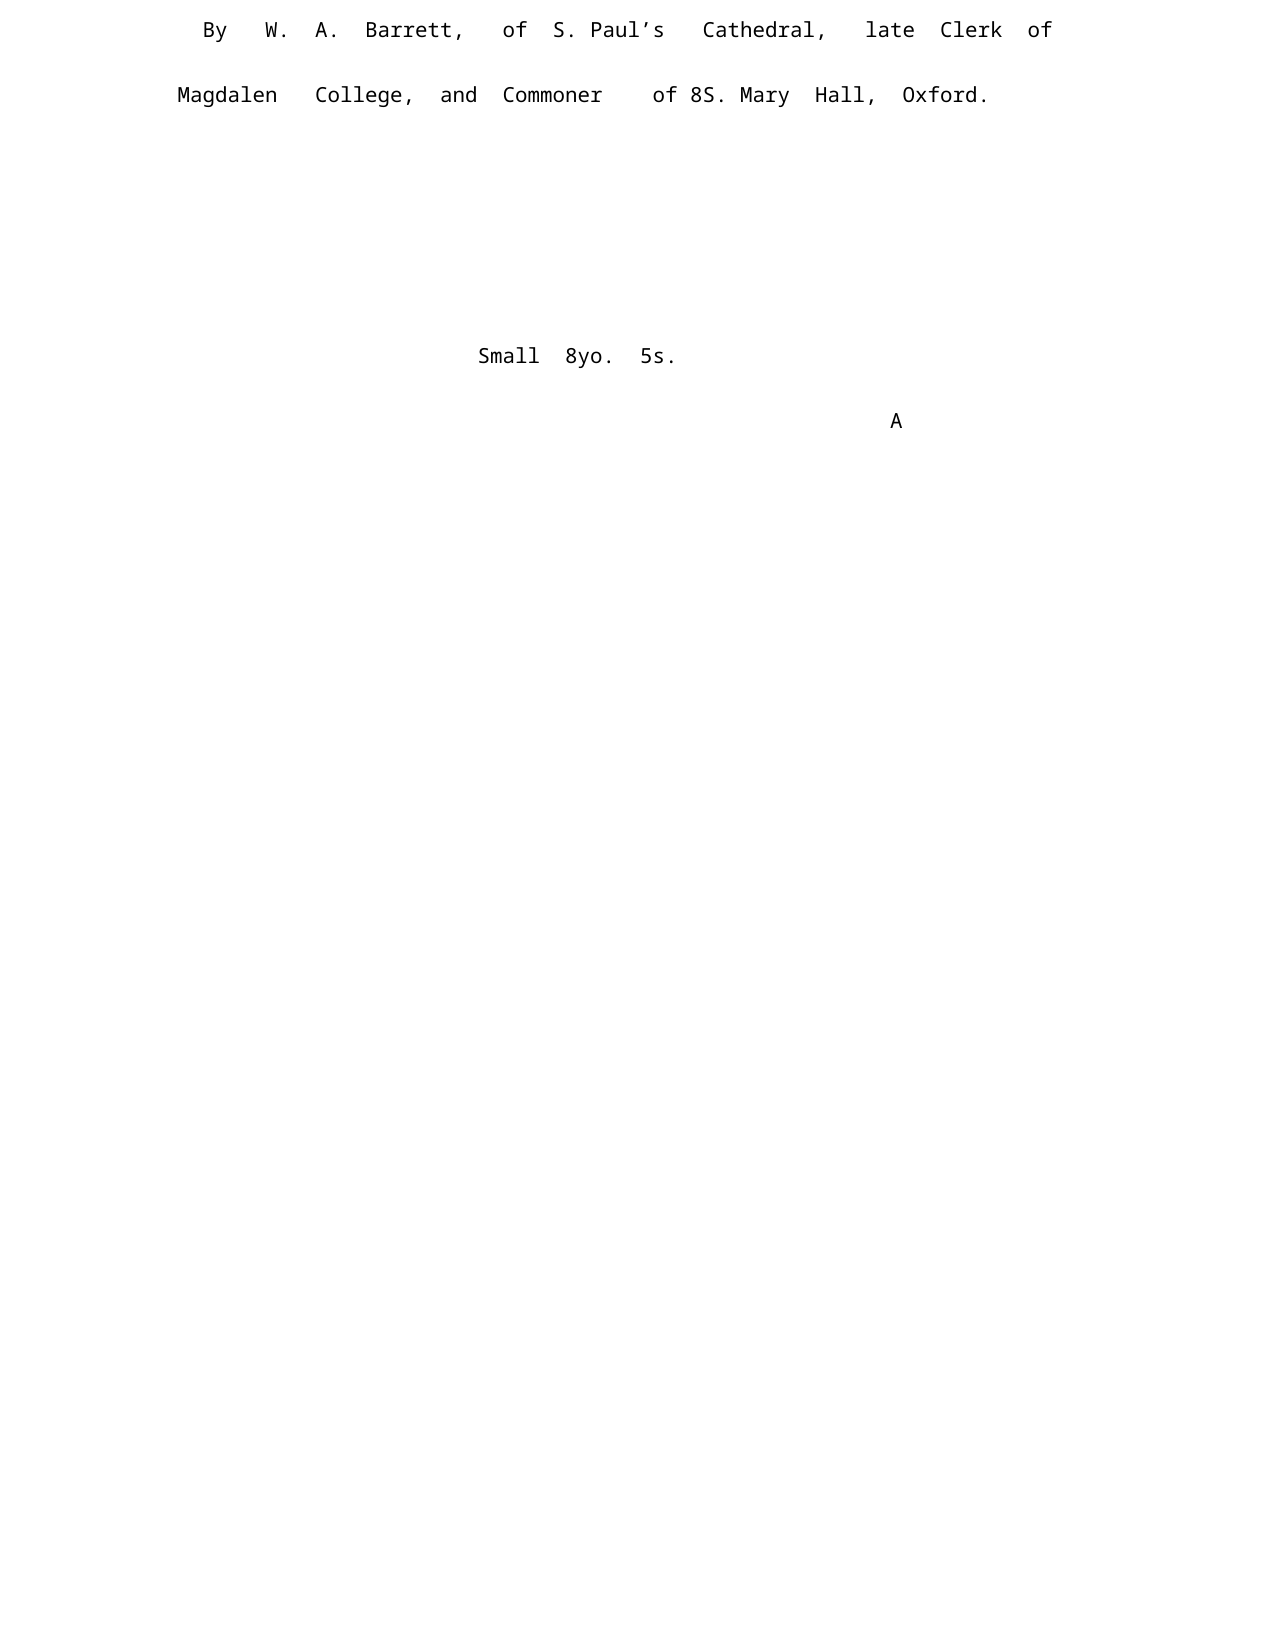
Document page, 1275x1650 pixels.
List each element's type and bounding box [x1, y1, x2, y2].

text [15, 15, 1260, 1149]
